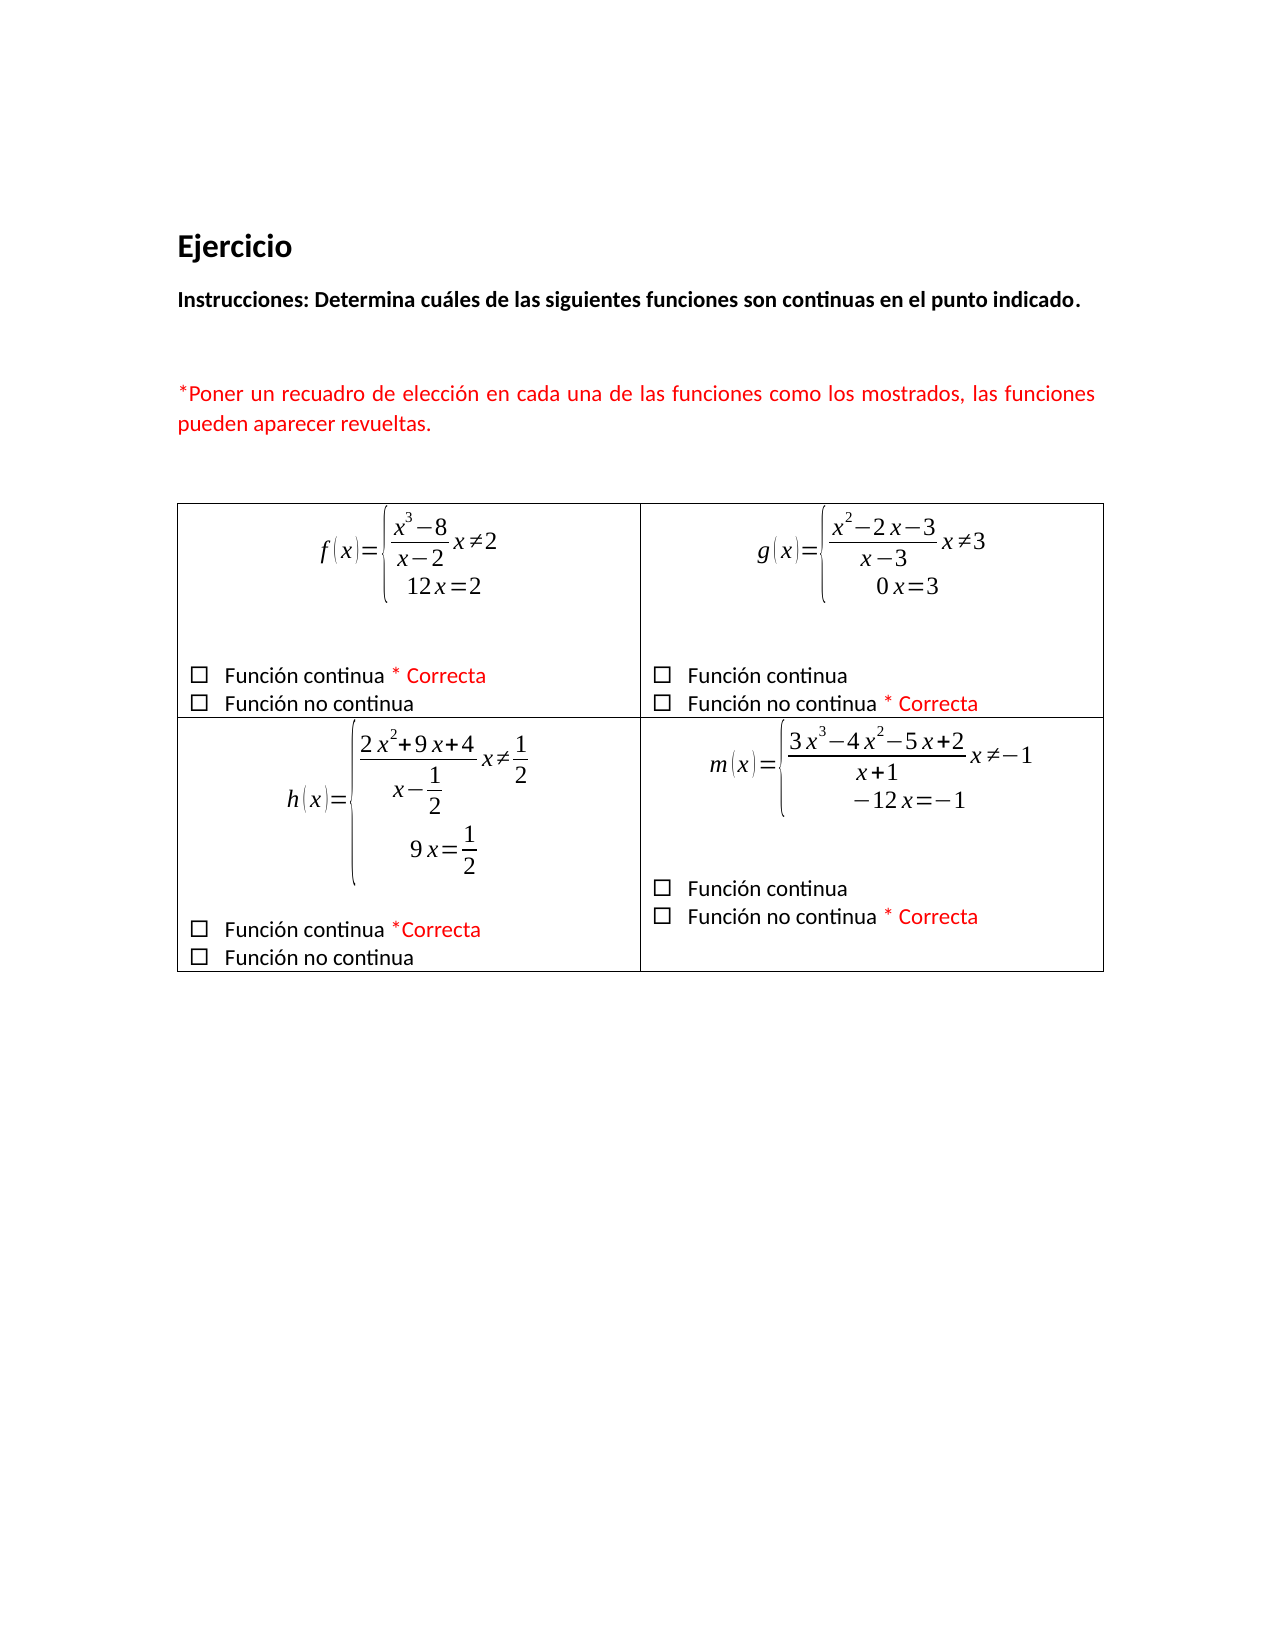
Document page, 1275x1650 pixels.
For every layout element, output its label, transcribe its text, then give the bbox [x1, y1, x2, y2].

text *Poner un recuadro de elección en cada una de las funciones como los mostrados, las funciones pueden aparecer revueltas. [177, 379, 1098, 437]
table_cell Función continua *Correcta Función no continua [178, 718, 640, 971]
table_header Función continua Función no continua * Correcta [641, 504, 1103, 717]
text Instrucciones: Determina cuáles de las siguientes funciones son continuas en el punto indicado. [177, 285, 1098, 313]
table_cell Función continua Función no continua * Correcta [641, 718, 1103, 971]
table_header Función continua * Correcta Función no continua [178, 504, 640, 717]
text Ejercicio [177, 225, 1098, 265]
